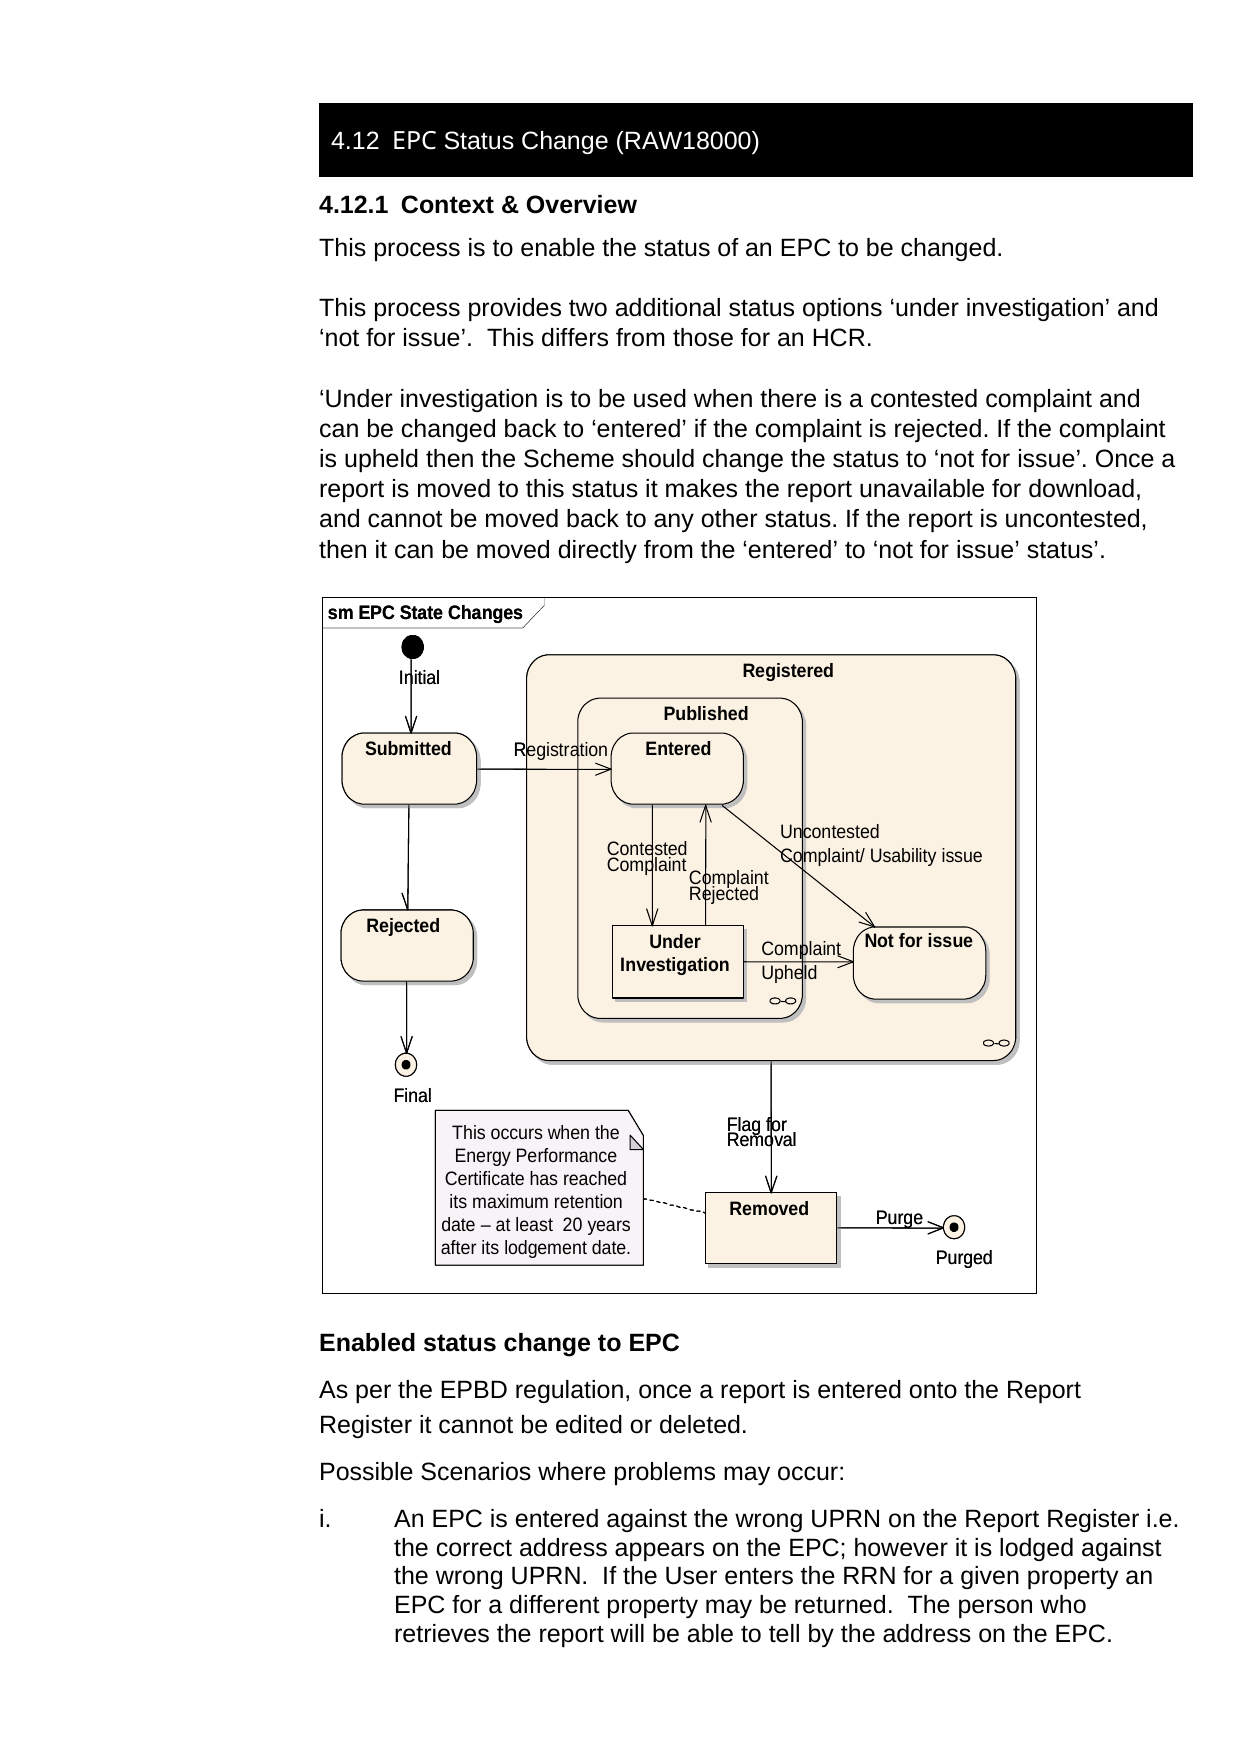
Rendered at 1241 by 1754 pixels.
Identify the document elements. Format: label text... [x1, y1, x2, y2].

text Possible Scenarios where problems may occur: [319, 1457, 1181, 1486]
table_header 4.12 EPC Status Change (RAW18000) [320, 104, 1192, 176]
text ‘Under investigation is to be used when there is a contested complaint and can be changed back to ‘entered’ if the complaint is rejected. If the complaint is upheld then the Scheme should change the status to ‘not for issue’. Once a report is moved to this status it makes the report unavailable for download, and cannot be moved back to any other status. If the report is uncontested, then it can be moved directly from the ‘entered’ to ‘not for issue’ status’. [319, 382, 1181, 563]
text Enabled status change to EPC [319, 1328, 1181, 1357]
text This process provides two additional status options ‘under investigation’ and ‘not for issue’. This differs from those for an HCR. [319, 291, 1181, 352]
text 4.12.1 Context & Overview [319, 189, 1181, 219]
list An EPC is entered against the wrong UPRN on the Report Register i.e. the correct address appears on the EPC; however it is lodged against the wrong UPRN. If the User enters the RRN for a given property an EPC for a different property may be returned. The person who retrieves the report will be able to tell by the address on the EPC. [319, 1504, 1181, 1648]
text This process is to enable the status of an EPC to be changed. [319, 231, 1181, 261]
text As per the EPBD regulation, once a report is entered onto the Report Register it cannot be edited or deleted. [319, 1375, 1181, 1439]
